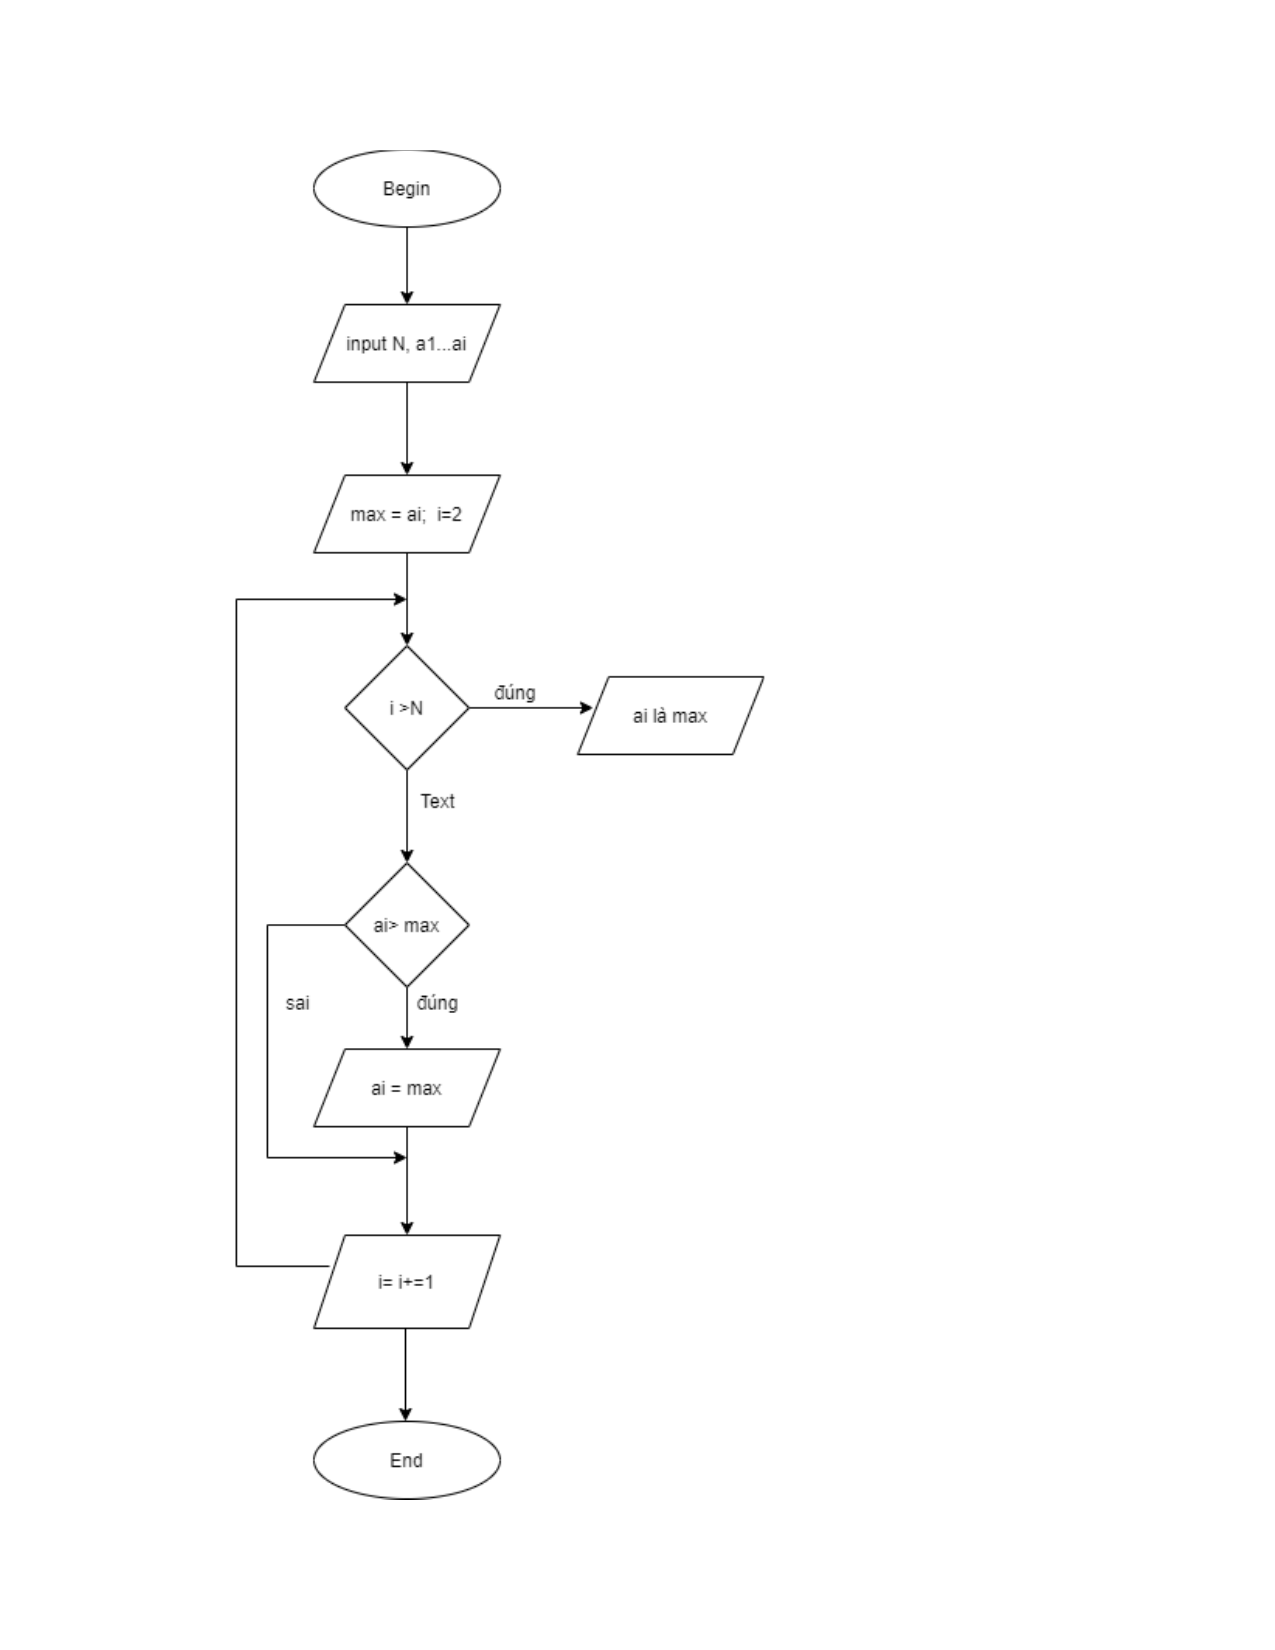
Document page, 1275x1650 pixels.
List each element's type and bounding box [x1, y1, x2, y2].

picture [225, 150, 765, 1500]
